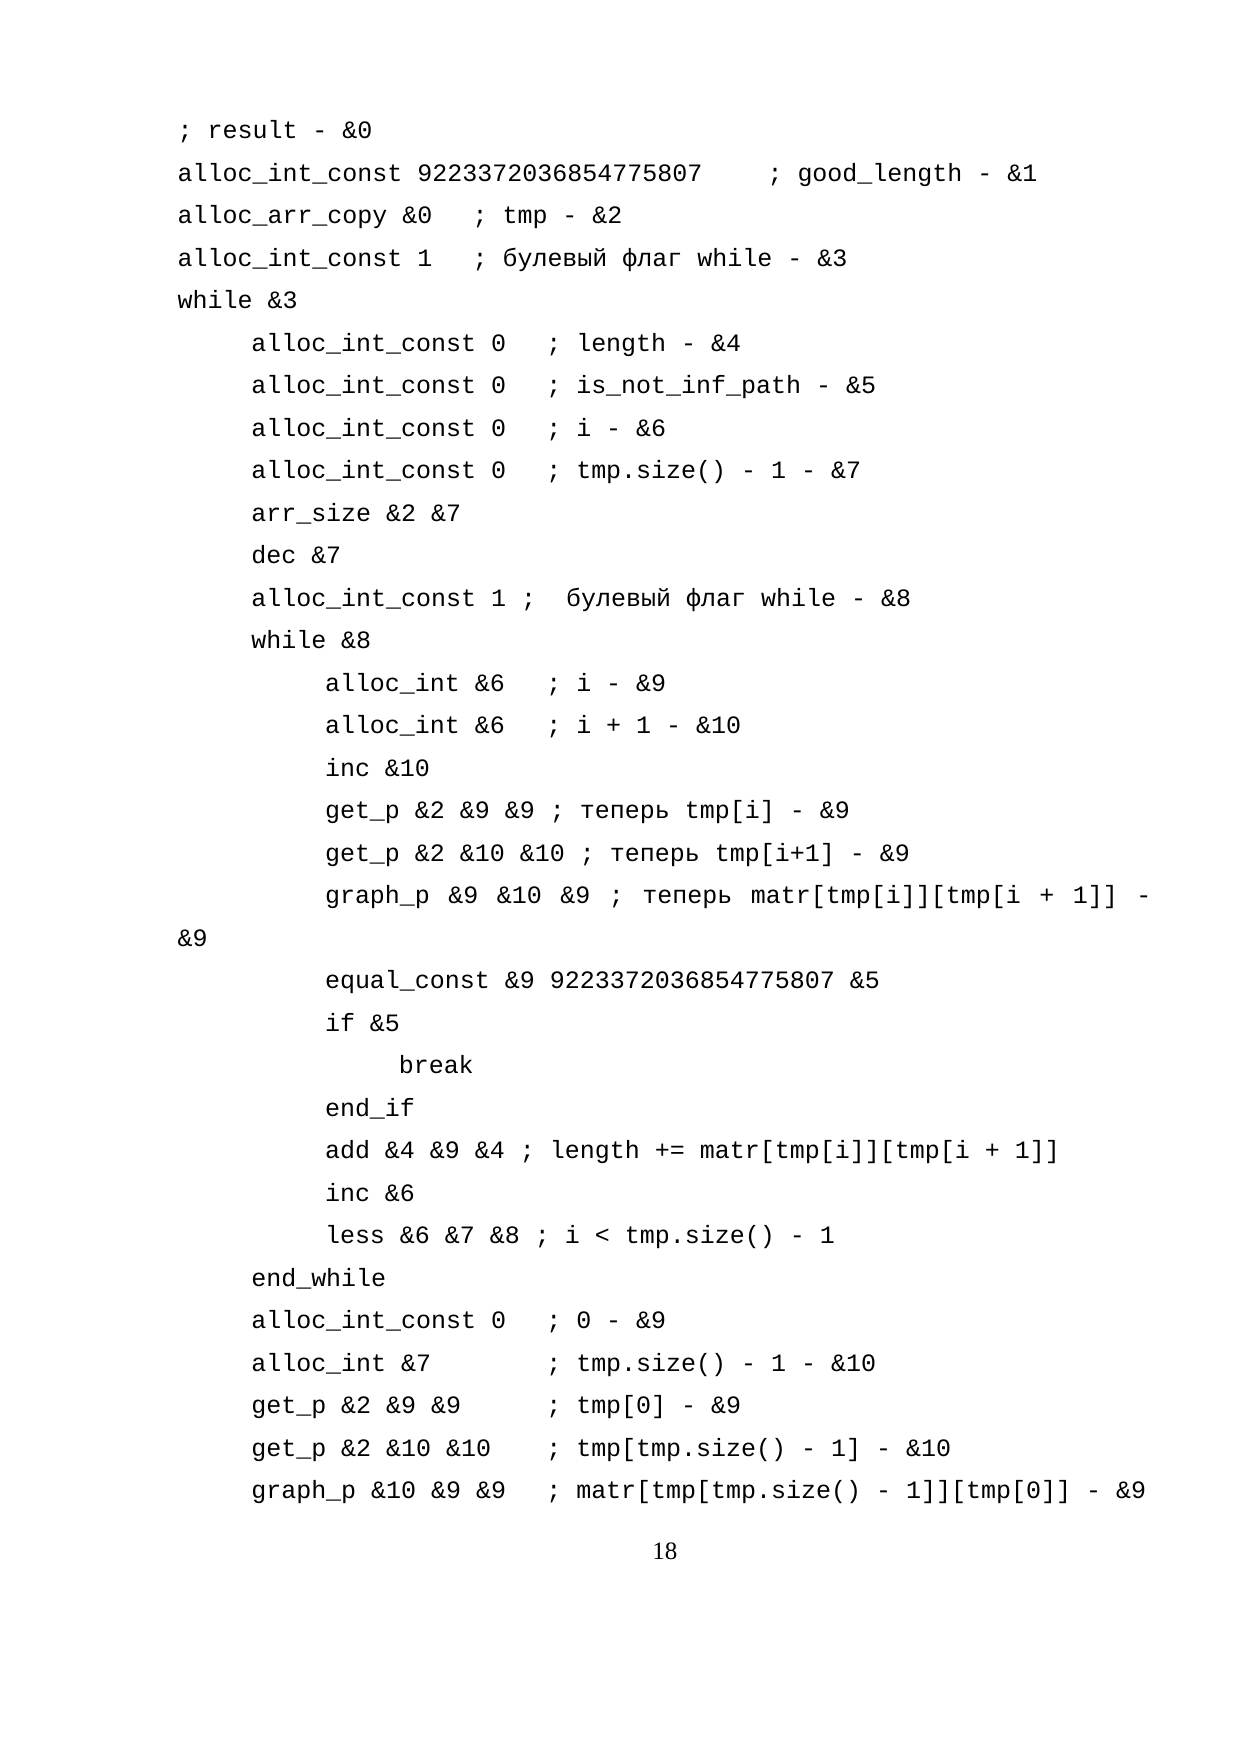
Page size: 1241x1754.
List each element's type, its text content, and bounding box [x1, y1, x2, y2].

text end_if [177, 1096, 1152, 1124]
text alloc_int_const 0 ; tmp.size() - 1 - &7 [177, 458, 1152, 486]
text alloc_int &6 ; i + 1 - &10 [177, 713, 1152, 741]
text get_p &2 &9 &9 ; tmp[0] - &9 [177, 1393, 1152, 1421]
text ; result - &0 [177, 118, 1152, 146]
text arr_size &2 &7 [177, 501, 1152, 529]
text equal_const &9 9223372036854775807 &5 [177, 968, 1152, 996]
text break [177, 1053, 1152, 1081]
text alloc_arr_copy &0 ; tmp - &2 [177, 203, 1152, 231]
text inc &6 [177, 1181, 1152, 1209]
text alloc_int_const 0 ; i - &6 [177, 416, 1152, 444]
text dec &7 [177, 543, 1152, 571]
text alloc_int_const 1 ; булевый флаг while - &3 [177, 246, 1152, 274]
text get_p &2 &10 &10 ; теперь tmp[i+1] - &9 [177, 841, 1152, 869]
text inc &10 [177, 756, 1152, 784]
text alloc_int_const 0 ; 0 - &9 [177, 1308, 1152, 1336]
text alloc_int_const 1 ; булевый флаг while - &8 [177, 586, 1152, 614]
text while &8 [177, 628, 1152, 656]
text alloc_int_const 0 ; length - &4 [177, 331, 1152, 359]
text alloc_int &6 ; i - &9 [177, 671, 1152, 699]
text graph_p &10 &9 &9 ; matr[tmp[tmp.size() - 1]][tmp[0]] - &9 [177, 1478, 1152, 1506]
text alloc_int_const 0 ; is_not_inf_path - &5 [177, 373, 1152, 401]
text while &3 [177, 288, 1152, 316]
text end_while [177, 1266, 1152, 1294]
text alloc_int_const 9223372036854775807 ; good_length - &1 [177, 161, 1152, 189]
text get_p &2 &9 &9 ; теперь tmp[i] - &9 [177, 798, 1152, 826]
text get_p &2 &10 &10 ; tmp[tmp.size() - 1] - &10 [177, 1436, 1152, 1464]
text if &5 [177, 1011, 1152, 1039]
text add &4 &9 &4 ; length += matr[tmp[i]][tmp[i + 1]] [177, 1138, 1152, 1166]
text alloc_int &7 ; tmp.size() - 1 - &10 [177, 1351, 1152, 1379]
text less &6 &7 &8 ; i < tmp.size() - 1 [177, 1223, 1152, 1251]
text graph_p &9 &10 &9 ; теперь matr[tmp[i]][tmp[i + 1]] - &9 [177, 883, 1152, 954]
